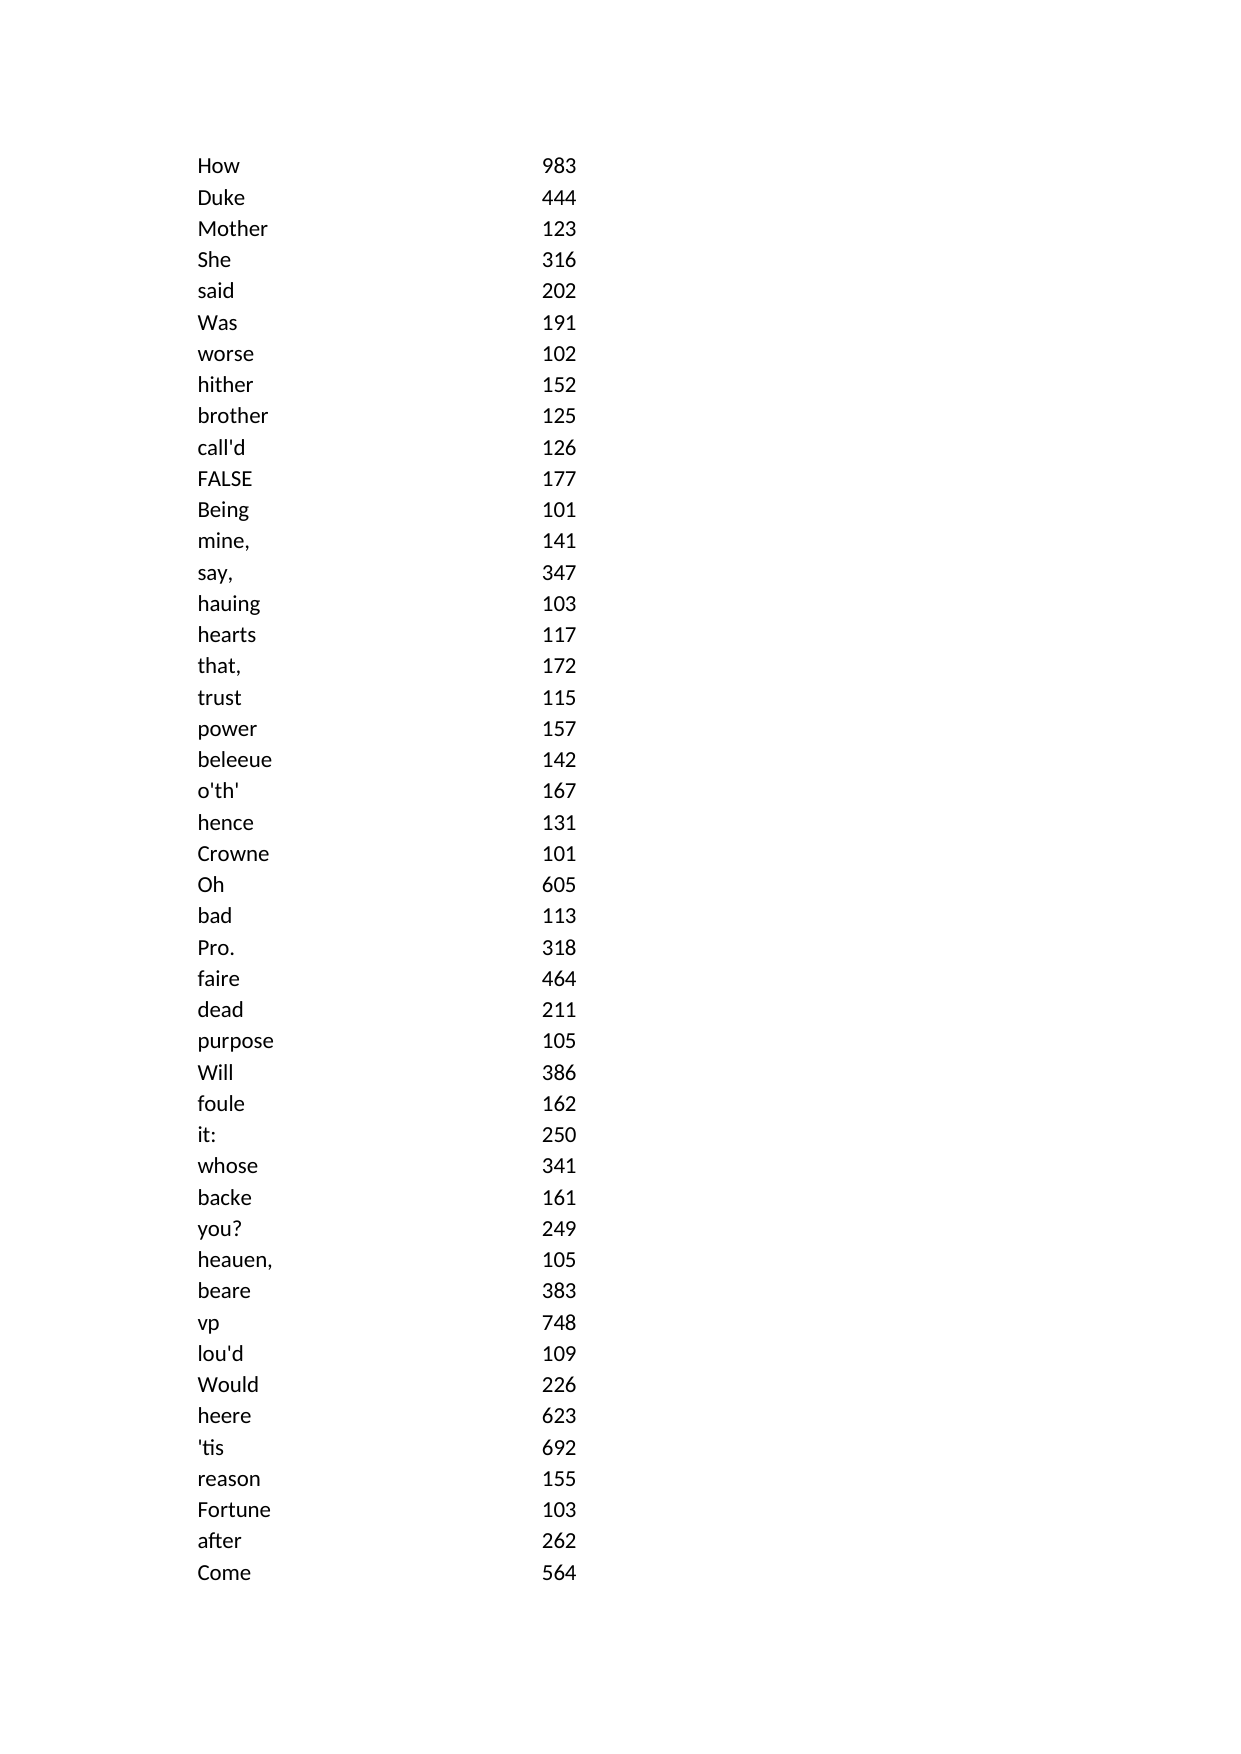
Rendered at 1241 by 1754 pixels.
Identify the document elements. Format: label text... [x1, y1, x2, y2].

table_cell 172 [381, 650, 588, 681]
table_cell 341 [381, 1150, 588, 1181]
table_cell 157 [381, 713, 588, 744]
table_cell 564 [381, 1556, 588, 1587]
table_cell mine, [186, 525, 381, 556]
table_cell say, [186, 556, 381, 587]
table_cell 605 [381, 869, 588, 900]
table_cell 117 [381, 619, 588, 650]
table_cell 103 [381, 1494, 588, 1525]
table_cell 142 [381, 744, 588, 775]
table_cell 126 [381, 431, 588, 462]
table_cell reason [186, 1463, 381, 1494]
table_cell said [186, 275, 381, 306]
table_cell Being [186, 494, 381, 525]
table_cell 318 [381, 931, 588, 962]
table_cell Oh [186, 869, 381, 900]
table_cell bad [186, 900, 381, 931]
table_cell that, [186, 650, 381, 681]
table_cell hearts [186, 619, 381, 650]
table_cell brother [186, 400, 381, 431]
table_cell call'd [186, 431, 381, 462]
table_cell 101 [381, 494, 588, 525]
table_cell 226 [381, 1369, 588, 1400]
table_cell 152 [381, 369, 588, 400]
table_cell worse [186, 338, 381, 369]
table_cell Pro. [186, 931, 381, 962]
table_cell 141 [381, 525, 588, 556]
table_cell backe [186, 1181, 381, 1212]
table_cell 191 [381, 306, 588, 337]
table_cell 109 [381, 1338, 588, 1369]
table_cell dead [186, 994, 381, 1025]
table_cell 202 [381, 275, 588, 306]
table_cell 316 [381, 244, 588, 275]
table_cell 103 [381, 588, 588, 619]
table_cell She [186, 244, 381, 275]
table_cell faire [186, 963, 381, 994]
table_cell power [186, 713, 381, 744]
table_cell hither [186, 369, 381, 400]
table_cell you? [186, 1213, 381, 1244]
table_cell beare [186, 1275, 381, 1306]
table_cell 101 [381, 838, 588, 869]
table_cell after [186, 1525, 381, 1556]
table_cell heere [186, 1400, 381, 1431]
table_cell lou'd [186, 1338, 381, 1369]
table_cell 155 [381, 1463, 588, 1494]
table_cell 383 [381, 1275, 588, 1306]
table_cell 262 [381, 1525, 588, 1556]
table_cell hauing [186, 588, 381, 619]
table_cell 623 [381, 1400, 588, 1431]
table_cell 105 [381, 1025, 588, 1056]
table_cell whose [186, 1150, 381, 1181]
table_cell 444 [381, 181, 588, 212]
table_cell 386 [381, 1056, 588, 1087]
table_cell 249 [381, 1213, 588, 1244]
table_cell 983 [381, 150, 588, 181]
table_cell hence [186, 806, 381, 837]
table_cell trust [186, 681, 381, 712]
table_cell Duke [186, 181, 381, 212]
table_cell 347 [381, 556, 588, 587]
table_cell 125 [381, 400, 588, 431]
table_cell 748 [381, 1306, 588, 1337]
table_cell Was [186, 306, 381, 337]
table_cell Will [186, 1056, 381, 1087]
table_cell 102 [381, 338, 588, 369]
table_cell Come [186, 1556, 381, 1587]
table_cell foule [186, 1088, 381, 1119]
table_cell heauen, [186, 1244, 381, 1275]
table_cell 177 [381, 463, 588, 494]
table_cell 123 [381, 213, 588, 244]
table_cell 692 [381, 1431, 588, 1462]
table_cell 162 [381, 1088, 588, 1119]
table_cell purpose [186, 1025, 381, 1056]
table_cell 211 [381, 994, 588, 1025]
table_cell Crowne [186, 838, 381, 869]
table_cell 464 [381, 963, 588, 994]
table_cell 'tis [186, 1431, 381, 1462]
table_cell FALSE [186, 463, 381, 494]
table_cell o'th' [186, 775, 381, 806]
table_cell 113 [381, 900, 588, 931]
table_cell beleeue [186, 744, 381, 775]
table_cell Mother [186, 213, 381, 244]
table_cell vp [186, 1306, 381, 1337]
table_cell 161 [381, 1181, 588, 1212]
table_cell Would [186, 1369, 381, 1400]
table_cell 167 [381, 775, 588, 806]
table_cell 105 [381, 1244, 588, 1275]
table_cell it: [186, 1119, 381, 1150]
table_cell 131 [381, 806, 588, 837]
table_cell 115 [381, 681, 588, 712]
table_cell 250 [381, 1119, 588, 1150]
table_cell How [186, 150, 381, 181]
table_cell Fortune [186, 1494, 381, 1525]
